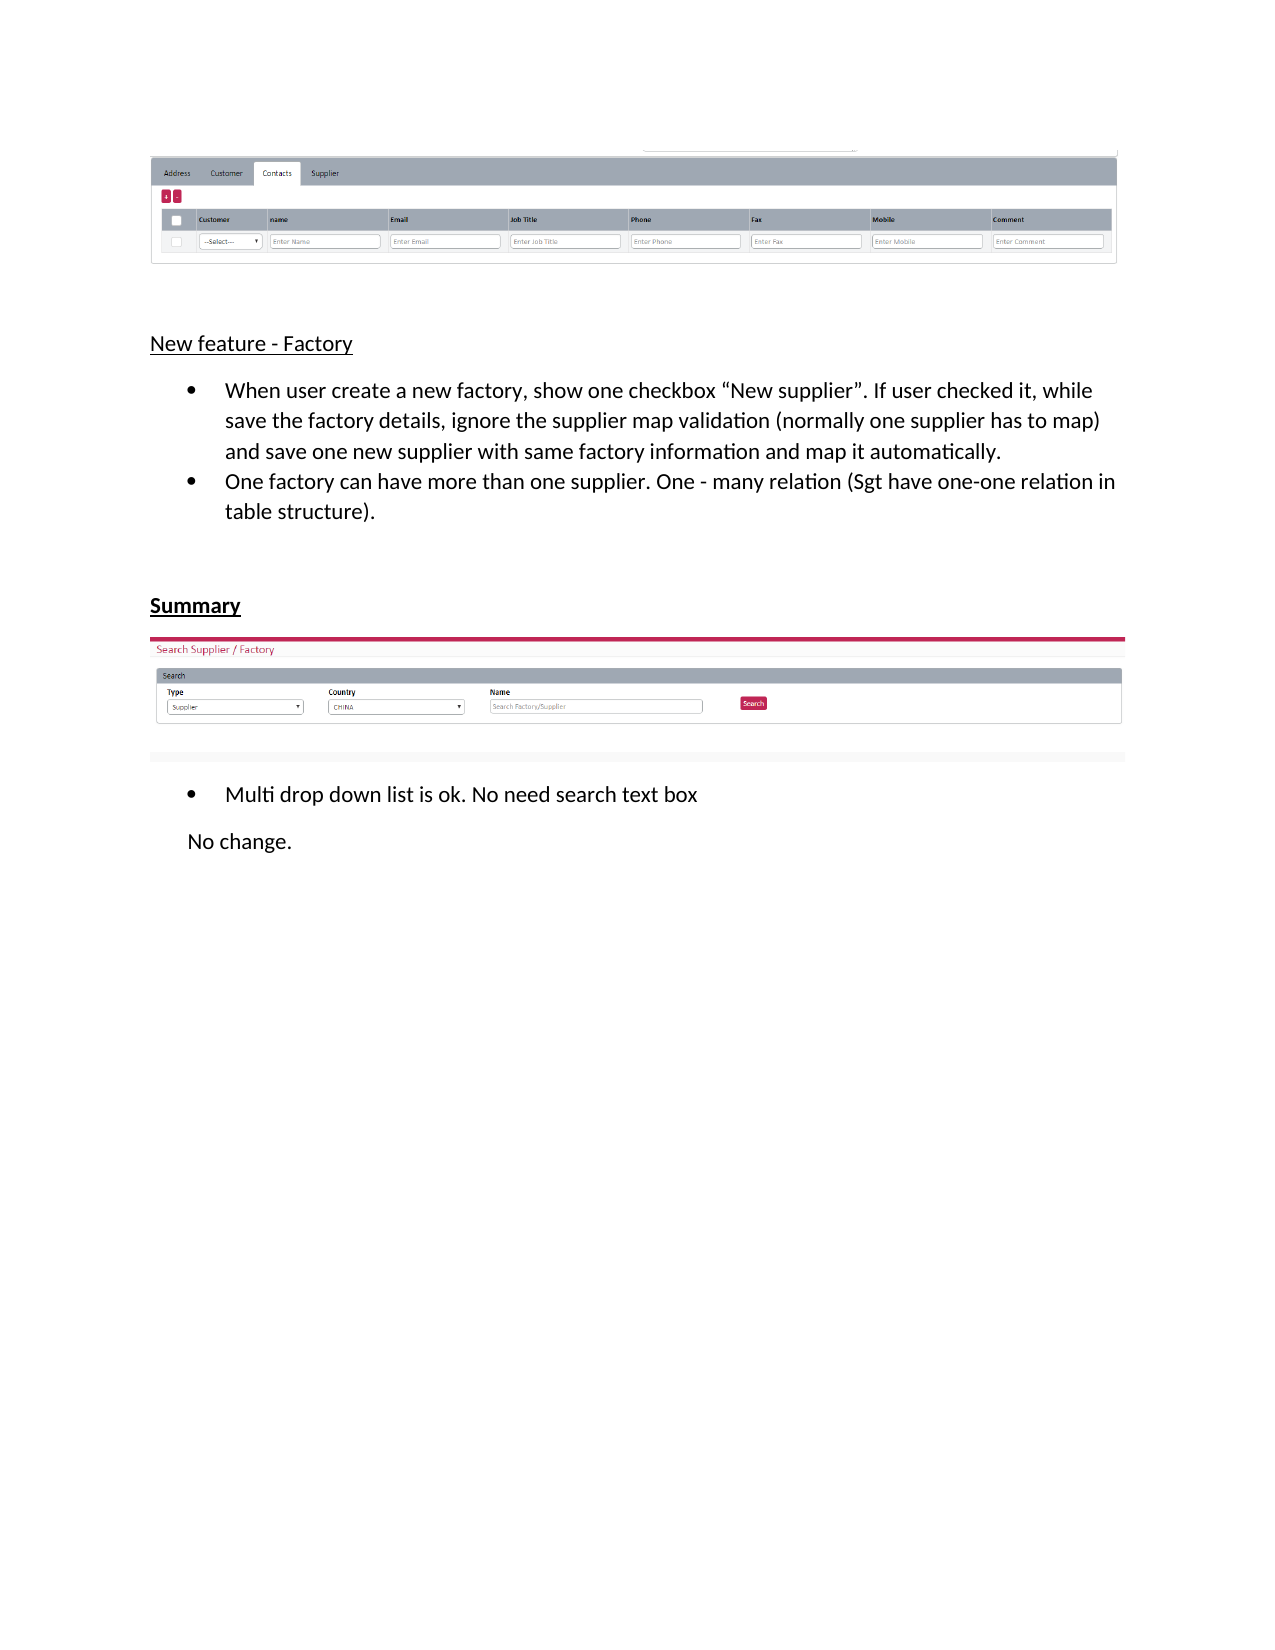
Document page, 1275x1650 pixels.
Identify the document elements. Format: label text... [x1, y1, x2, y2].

text Summary [150, 591, 1125, 619]
picture [150, 637, 1125, 762]
text No change. [187, 827, 1125, 855]
list One factory can have more than one supplier. One - many relation (Sgt have one-one relation in table structure). [187, 467, 1125, 525]
picture [150, 150, 1125, 264]
list When user create a new factory, show one checkbox “New supplier”. If user checked it, while save the factory details, ignore the supplier map validation (normally one supplier has to map) and save one new supplier with same factory information and map it automatically. [187, 376, 1125, 465]
list Multi drop down list is ok. No need search text box [187, 780, 1125, 808]
text New feature - Factory [150, 329, 1125, 357]
